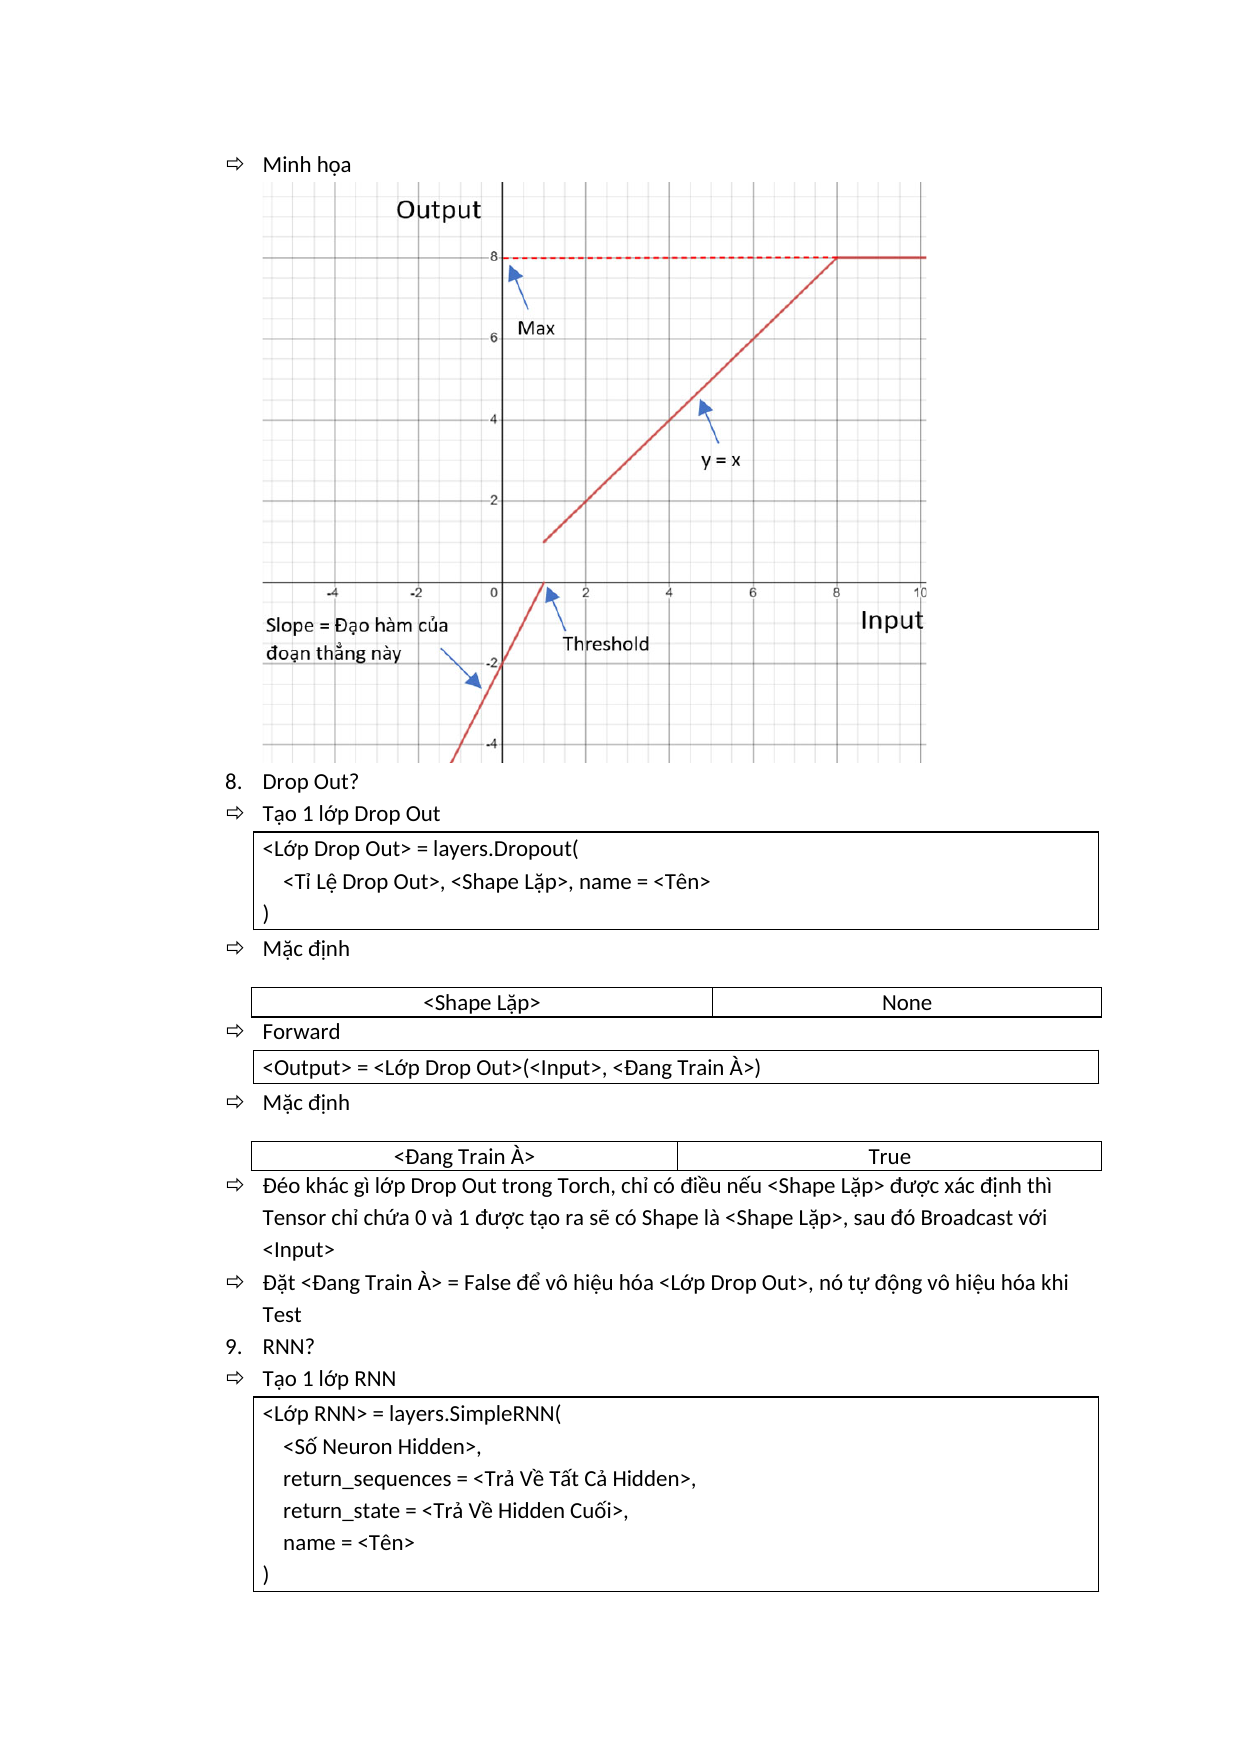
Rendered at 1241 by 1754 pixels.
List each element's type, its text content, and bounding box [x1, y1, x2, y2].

list <Lớp RNN> = layers.SimpleRNN( [254, 1398, 1098, 1428]
list <Lớp Drop Out> = layers.Dropout( [254, 833, 1098, 863]
list return_state = <Trả Về Hidden Cuối>, [254, 1493, 1098, 1524]
table_header <Đang Train À> [252, 1142, 677, 1170]
list Đặt <Đang Train À> = False để vô hiệu hóa <Lớp Drop Out>, nó tự động vô hiệu hóa khi Test [225, 1268, 1090, 1328]
list return_sequences = <Trả Về Tất Cả Hidden>, [254, 1461, 1098, 1492]
table_header True [678, 1142, 1101, 1170]
list Minh họa [225, 150, 1090, 178]
list <Output> = <Lớp Drop Out>(<Input>, <Đang Train À>) [254, 1051, 1098, 1083]
list Đéo khác gì lớp Drop Out trong Torch, chỉ có điều nếu <Shape Lặp> được xác định thì Tensor chỉ chứa 0 và 1 được tạo ra sẽ có Shape là <Shape Lặp>, sau đó Broadcast với <Input> [225, 1171, 1090, 1263]
list Tạo 1 lớp Drop Out [225, 799, 1090, 827]
list Tạo 1 lớp RNN [225, 1364, 1090, 1392]
table_header <Shape Lặp> [252, 988, 712, 1016]
list name = <Tên> [254, 1525, 1098, 1556]
list <Tỉ Lệ Drop Out>, <Shape Lặp>, name = <Tên> [254, 864, 1098, 895]
picture [262, 182, 927, 763]
list Mặc định [225, 1088, 1090, 1116]
list Drop Out? [225, 767, 1090, 795]
list ) [254, 896, 1098, 929]
list RNN? [225, 1332, 1090, 1360]
table_header None [713, 988, 1101, 1016]
list Mặc định [225, 934, 1090, 962]
list Forward [225, 1017, 1090, 1045]
list <Số Neuron Hidden>, [254, 1429, 1098, 1460]
list ) [254, 1557, 1098, 1591]
